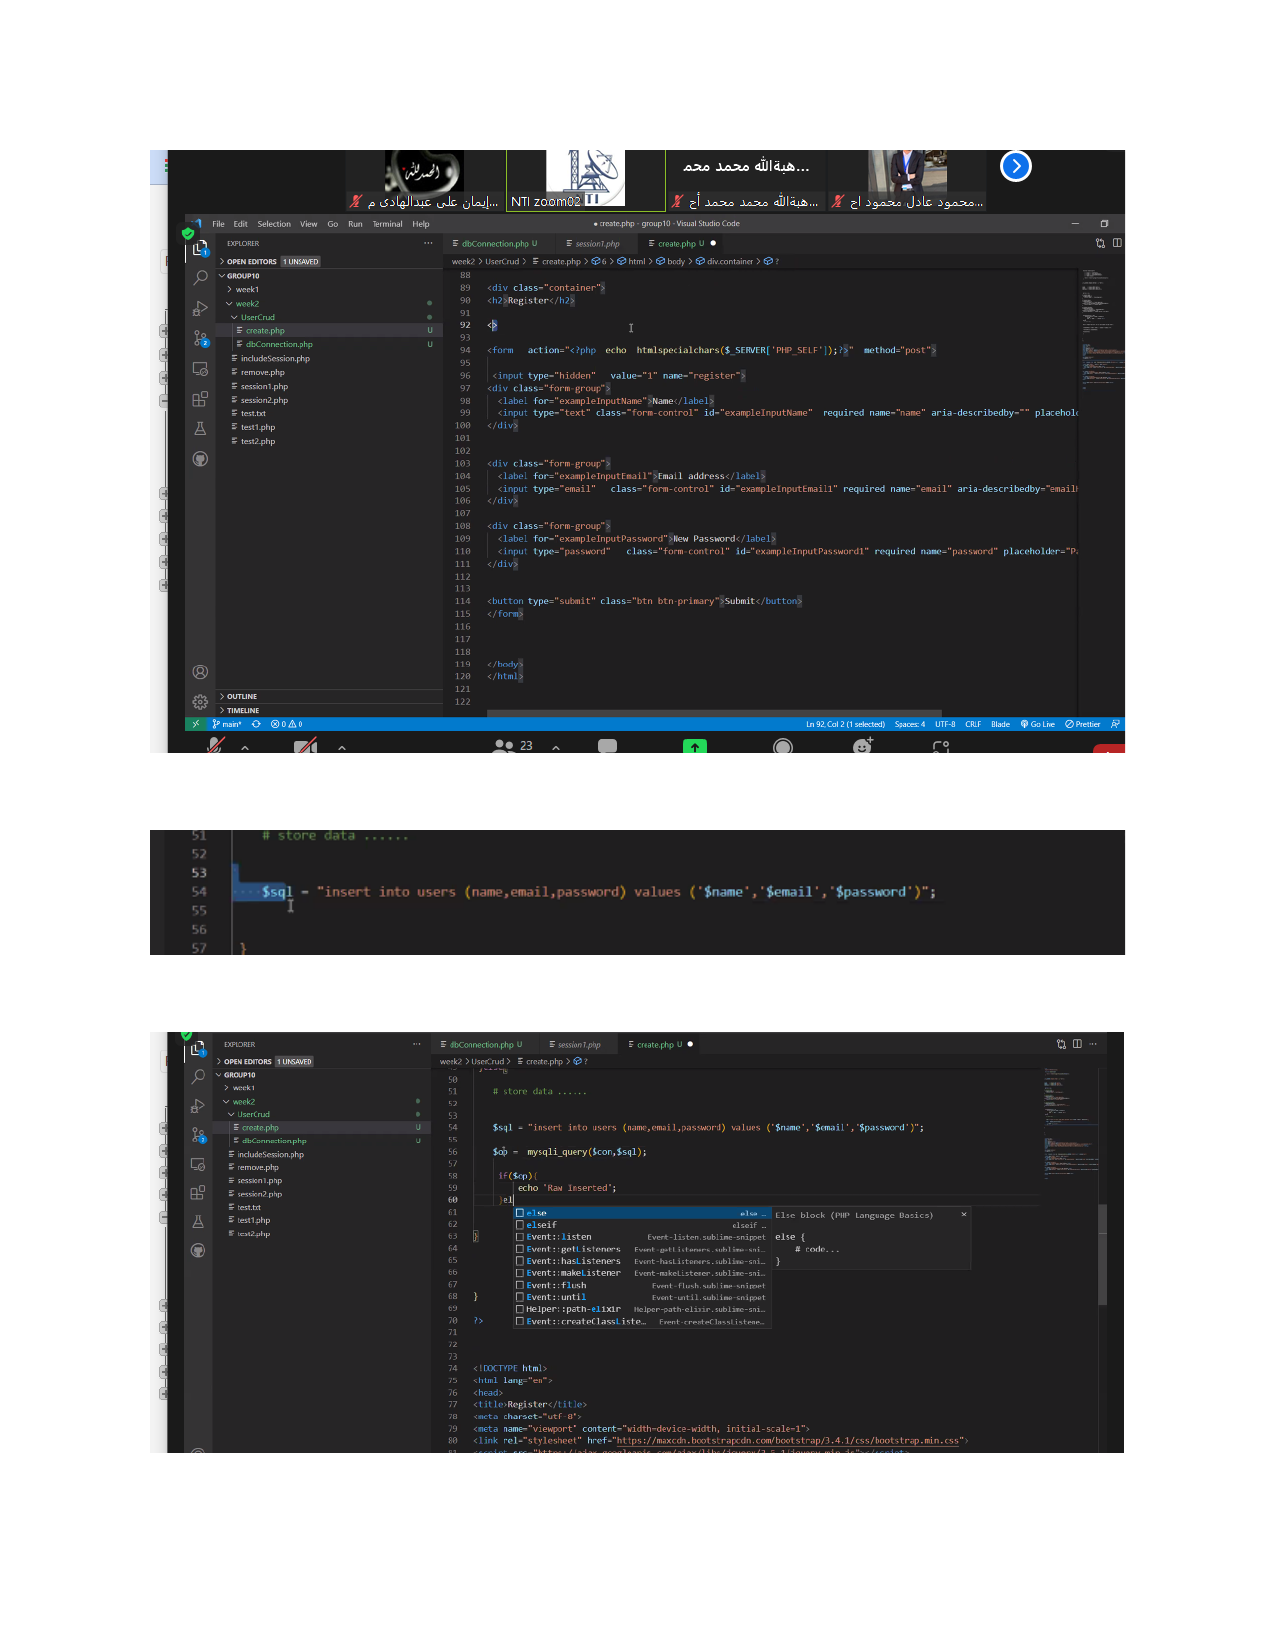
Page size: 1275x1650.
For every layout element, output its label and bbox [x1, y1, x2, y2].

picture [150, 830, 1125, 955]
picture [150, 1032, 1125, 1453]
picture [150, 150, 1125, 753]
